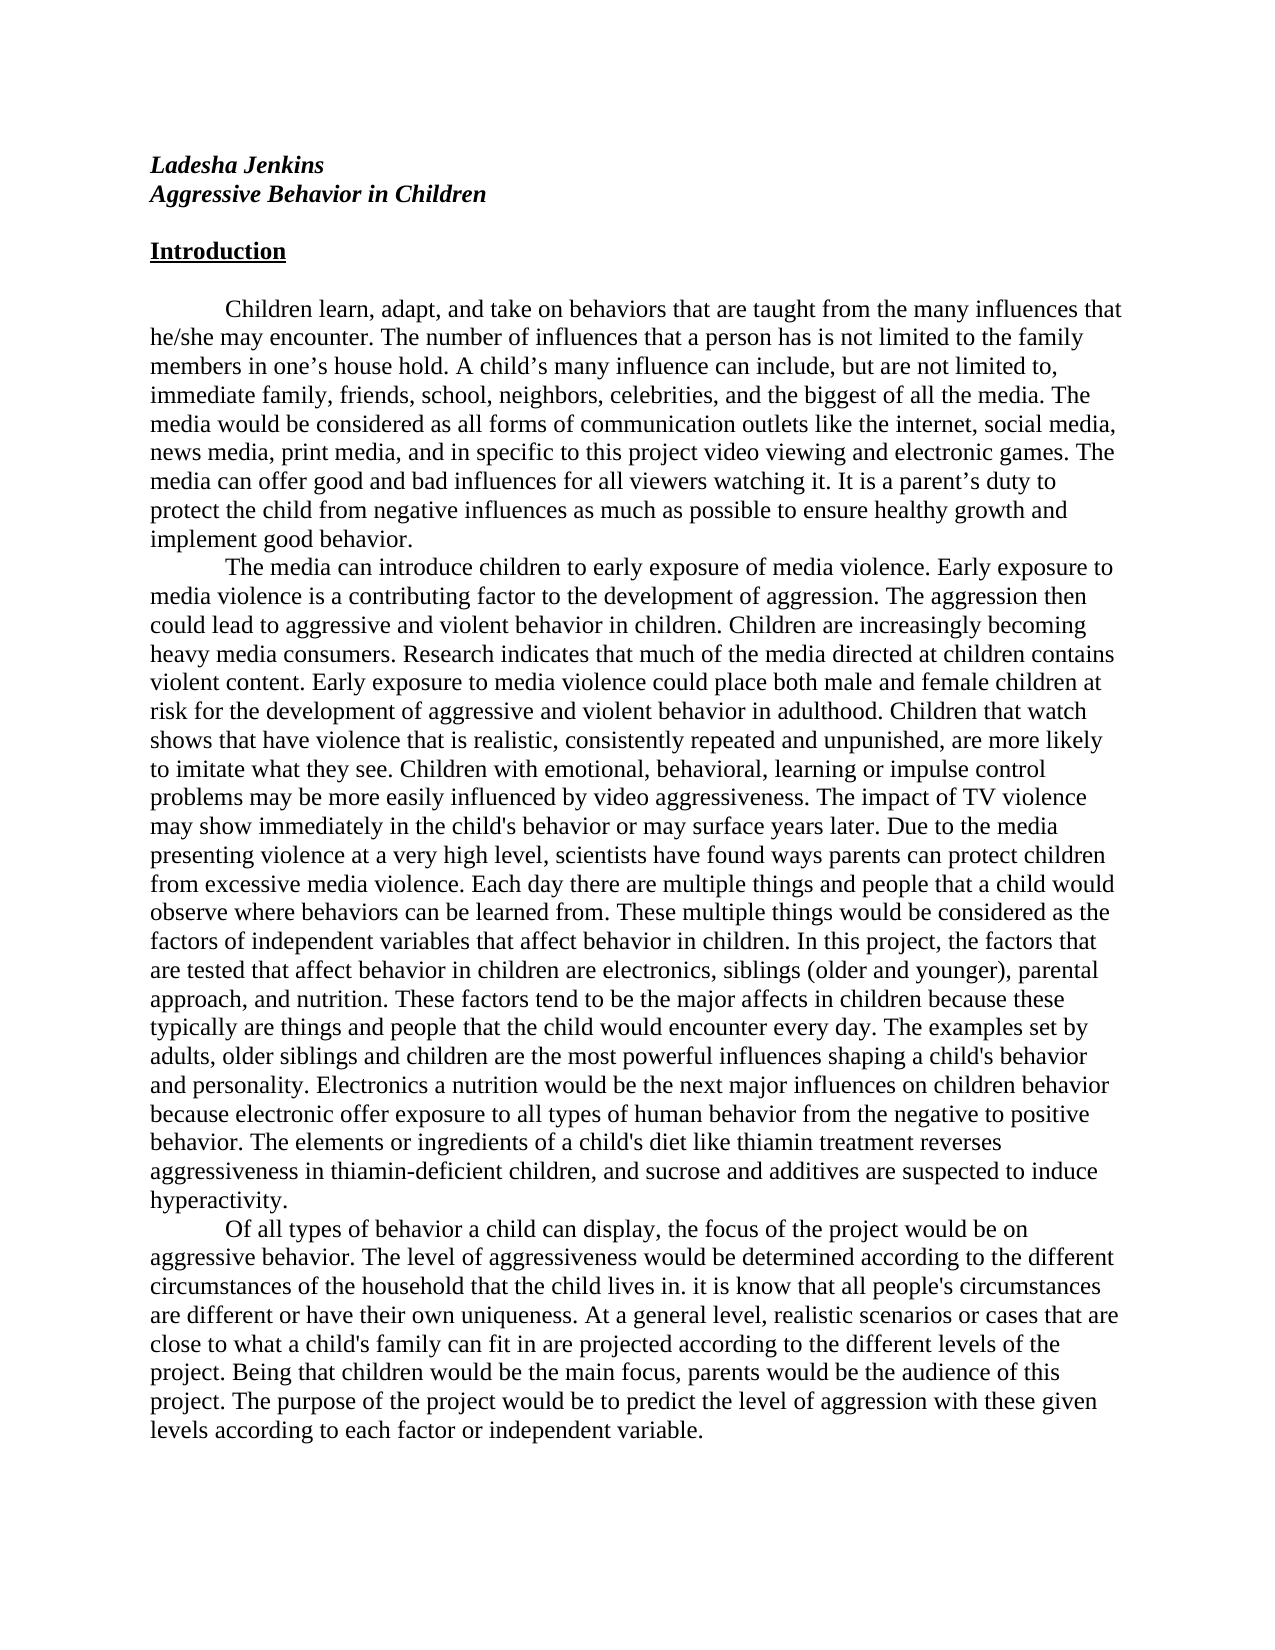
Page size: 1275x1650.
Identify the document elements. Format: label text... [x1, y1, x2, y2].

text Children learn, adapt, and take on behaviors that are taught from the many influences that he/she may encounter. The number of influences that a person has is not limited to the family members in one’s house hold. A child’s many influence can include, but are not limited to, immediate family, friends, school, neighbors, celebrities, and the biggest of all the media. The media would be considered as all forms of communication outlets like the internet, social media, news media, print media, and in specific to this project video viewing and electronic games. The media can offer good and bad influences for all viewers watching it. It is a parent’s duty to protect the child from negative influences as much as possible to ensure healthy growth and implement good behavior. [150, 294, 1125, 552]
text Introduction [150, 236, 1125, 265]
text Aggressive Behavior in Children [150, 179, 1125, 207]
text Ladesha Jenkins [150, 150, 1125, 179]
text The media can introduce children to early exposure of media violence. Early exposure to media violence is a contributing factor to the development of aggression. The aggression then could lead to aggressive and violent behavior in children. Children are increasingly becoming heavy media consumers. Research indicates that much of the media directed at children contains violent content. Early exposure to media violence could place both male and female children at risk for the development of aggressive and violent behavior in adulthood. Children that watch shows that have violence that is realistic, consistently repeated and unpunished, are more likely to imitate what they see. Children with emotional, behavioral, learning or impulse control problems may be more easily influenced by video aggressiveness. The impact of TV violence may show immediately in the child's behavior or may surface years later. Due to the media presenting violence at a very high level, scientists have found ways parents can protect children from excessive media violence. Each day there are multiple things and people that a child would observe where behaviors can be learned from. These multiple things would be considered as the factors of independent variables that affect behavior in children. In this project, the factors that are tested that affect behavior in children are electronics, siblings (older and younger), parental approach, and nutrition. These factors tend to be the major affects in children because these typically are things and people that the child would encounter every day. The examples set by adults, older siblings and children are the most powerful influences shaping a child's behavior and personality. Electronics a nutrition would be the next major influences on children behavior because electronic offer exposure to all types of human behavior from the negative to positive behavior. The elements or ingredients of a child's diet like thiamin treatment reverses aggressiveness in thiamin-deficient children, and sucrose and additives are suspected to induce hyperactivity. [150, 552, 1125, 1214]
text Of all types of behavior a child can display, the focus of the project would be on aggressive behavior. The level of aggressiveness would be determined according to the different circumstances of the household that the child lives in. it is know that all people's circumstances are different or have their own uniqueness. At a general level, realistic scenarios or cases that are close to what a child's family can fit in are projected according to the different levels of the project. Being that children would be the main focus, parents would be the audience of this project. The purpose of the project would be to predict the level of aggression with these given levels according to each factor or independent variable. [150, 1214, 1125, 1444]
